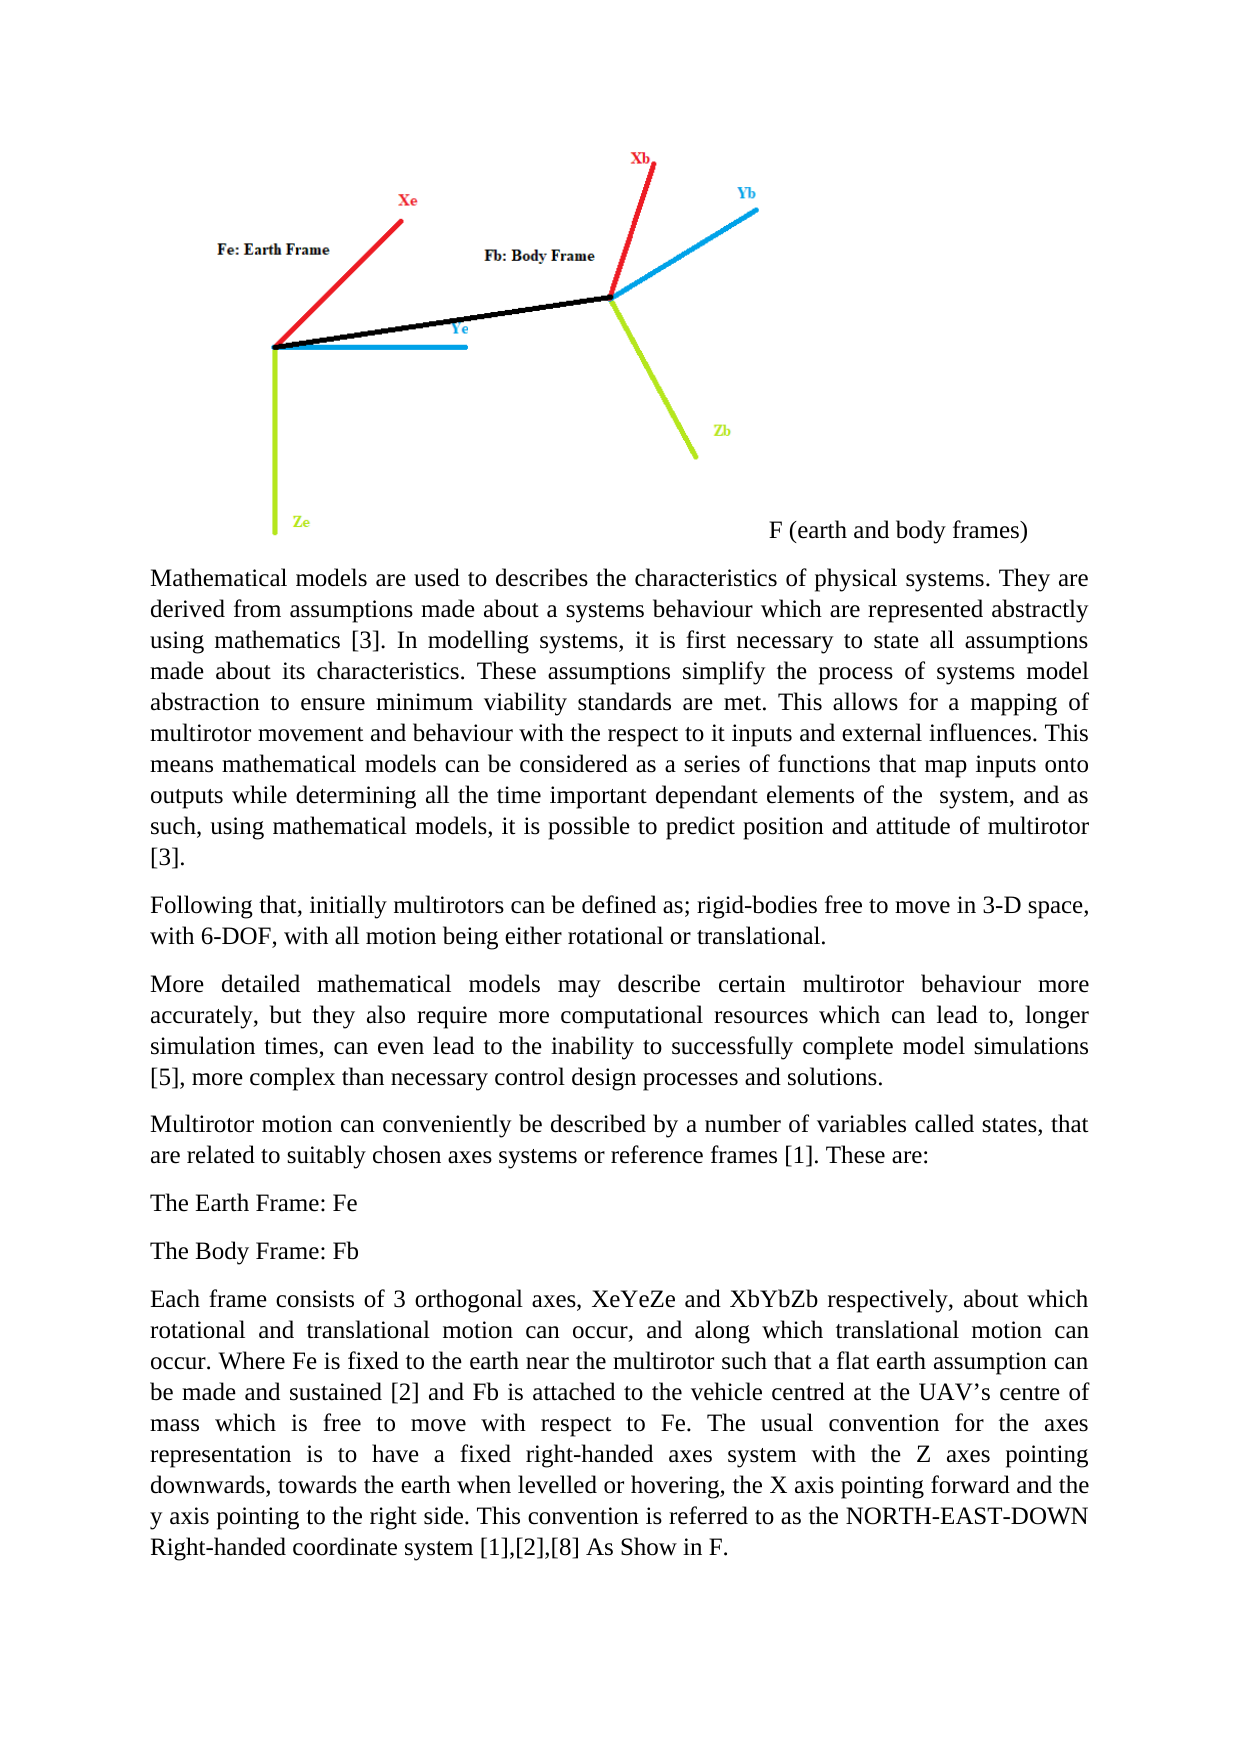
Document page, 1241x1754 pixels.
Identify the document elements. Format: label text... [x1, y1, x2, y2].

text The Earth Frame: Fe [150, 1188, 1090, 1217]
text More detailed mathematical models may describe certain multirotor behaviour more accurately, but they also require more computational resources which can lead to, longer simulation times, can even lead to the inability to successfully complete model simulations [5], more complex than necessary control design processes and solutions. [150, 969, 1090, 1091]
text Following that, initially multirotors can be defined as; rigid-bodies free to move in 3-D space, with 6-DOF, with all motion being either rotational or translational. [150, 890, 1090, 950]
text Mathematical models are used to describes the characteristics of physical systems. They are derived from assumptions made about a systems behaviour which are represented abstractly using mathematics [3]. In modelling systems, it is first necessary to state all assumptions made about its characteristics. These assumptions simplify the process of systems model abstraction to ensure minimum viability standards are met. This allows for a mapping of multirotor movement and behaviour with the respect to it inputs and external influences. This means mathematical models can be considered as a series of functions that map inputs onto outputs while determining all the time important dependant elements of the system, and as such, using mathematical models, it is possible to predict position and attitude of multirotor [3]. [150, 563, 1090, 871]
picture [212, 150, 763, 539]
text The Body Frame: Fb [150, 1236, 1090, 1265]
text Multirotor motion can conveniently be described by a number of variables called states, that are related to suitably chosen axes systems or reference frames [1]. These are: [150, 1109, 1090, 1169]
text Each frame consists of 3 orthogonal axes, XeYeZe and XbYbZb respectively, about which rotational and translational motion can occur, and along which translational motion can occur. Where Fe is fixed to the earth near the multirotor such that a flat earth assumption can be made and sustained [2] and Fb is attached to the vehicle centred at the UAV’s centre of mass which is free to move with respect to Fe. The usual convention for the axes representation is to have a fixed right-handed axes system with the Z axes pointing downwards, towards the earth when levelled or hovering, the X axis pointing forward and the y axis pointing to the right side. This convention is referred to as the NORTH-EAST-DOWN Right-handed coordinate system [1],[2],[8] As Show in F. [150, 1284, 1090, 1561]
